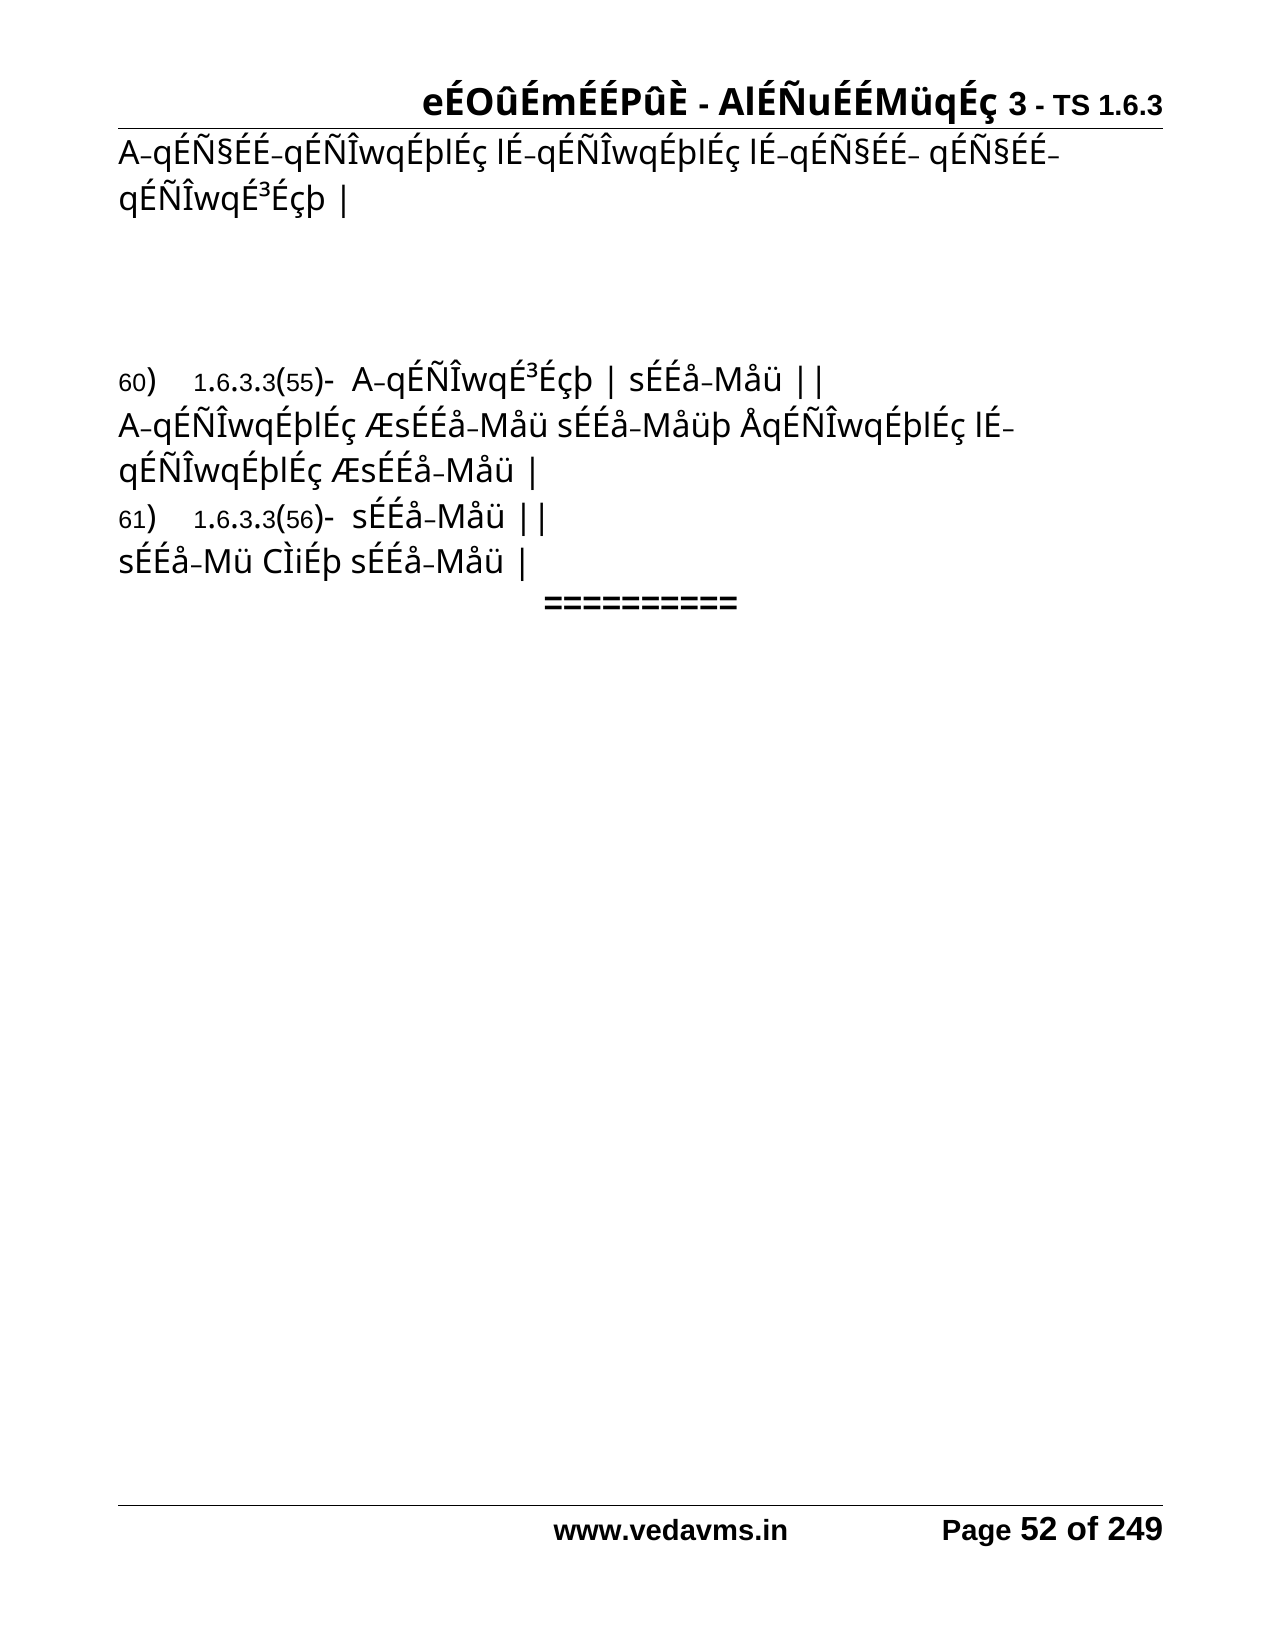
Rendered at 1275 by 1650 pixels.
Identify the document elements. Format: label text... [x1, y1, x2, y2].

text ========== [118, 583, 1163, 622]
text A–qÉÑÎwqÉþlÉç ÆsÉÉå–Måü sÉÉå–Måüþ ÅqÉÑÎwqÉþlÉç lÉ–qÉÑÎwqÉþlÉç ÆsÉÉå–Måü | [118, 402, 1163, 492]
text 60) 1.6.3.3(55)- A–qÉÑÎwqÉ³Éçþ | sÉÉå–Måü || [118, 356, 1163, 402]
text sÉÉå–Mü CÌiÉþ sÉÉå–Måü | [118, 538, 1163, 583]
text A–qÉÑ§ÉÉ–qÉÑÎwqÉþlÉç lÉ–qÉÑÎwqÉþlÉç lÉ–qÉÑ§ÉÉ– qÉÑ§ÉÉ–qÉÑÎwqÉ³Éçþ | [118, 129, 1163, 220]
text 61) 1.6.3.3(56)- sÉÉå–Måü || [118, 492, 1163, 538]
